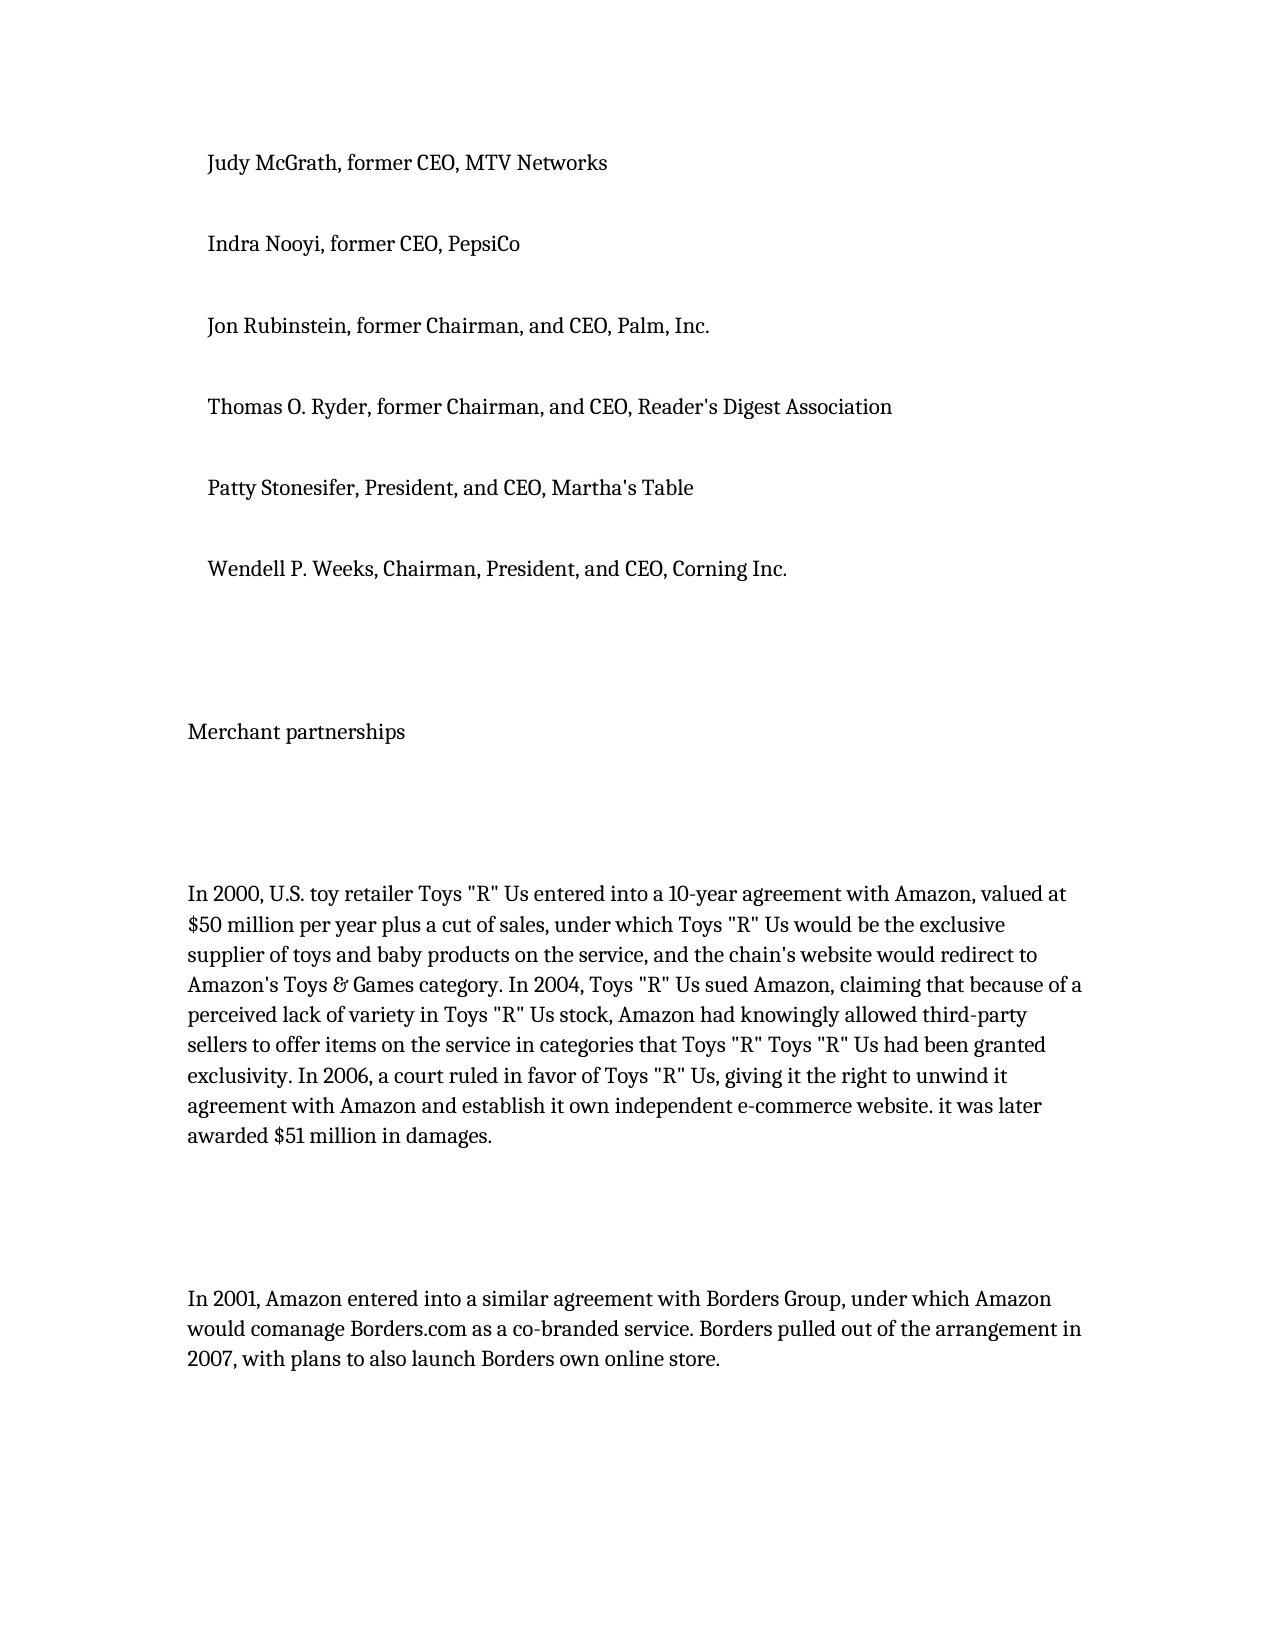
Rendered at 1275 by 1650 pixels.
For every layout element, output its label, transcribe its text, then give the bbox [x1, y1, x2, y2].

text Jon Rubinstein, former Chairman, and CEO, Palm, Inc. [187, 312, 1087, 369]
text Thomas O. Ryder, former Chairman, and CEO, Reader's Digest Association [187, 394, 1087, 450]
text Indra Nooyi, former CEO, PepsiCo [187, 231, 1087, 288]
text In 2000, U.S. toy retailer Toys "R" Us entered into a 10-year agreement with Amazon, valued at $50 million per year plus a cut of sales, under which Toys "R" Us would be the exclusive supplier of toys and baby products on the service, and the chain's website would redirect to Amazon's Toys & Games category. In 2004, Toys "R" Us sued Amazon, claiming that because of a perceived lack of variety in Toys "R" Us stock, Amazon had knowingly allowed third-party sellers to offer items on the service in categories that Toys "R" Toys "R" Us had been granted exclusivity. In 2006, a court ruled in favor of Toys "R" Us, giving it the right to unwind it agreement with Amazon and establish it own independent e-commerce website. it was later awarded $51 million in damages. [187, 881, 1087, 1179]
text Merchant partnerships [187, 719, 1087, 775]
text Judy McGrath, former CEO, MTV Networks [187, 150, 1087, 207]
text Patty Stonesifer, President, and CEO, Martha's Table [187, 475, 1087, 532]
text In 2001, Amazon entered into a similar agreement with Borders Group, under which Amazon would comanage Borders.com as a co-branded service. Borders pulled out of the arrangement in 2007, with plans to also launch Borders own online store. [187, 1285, 1087, 1402]
text Wendell P. Weeks, Chairman, President, and CEO, Corning Inc. [187, 556, 1087, 613]
